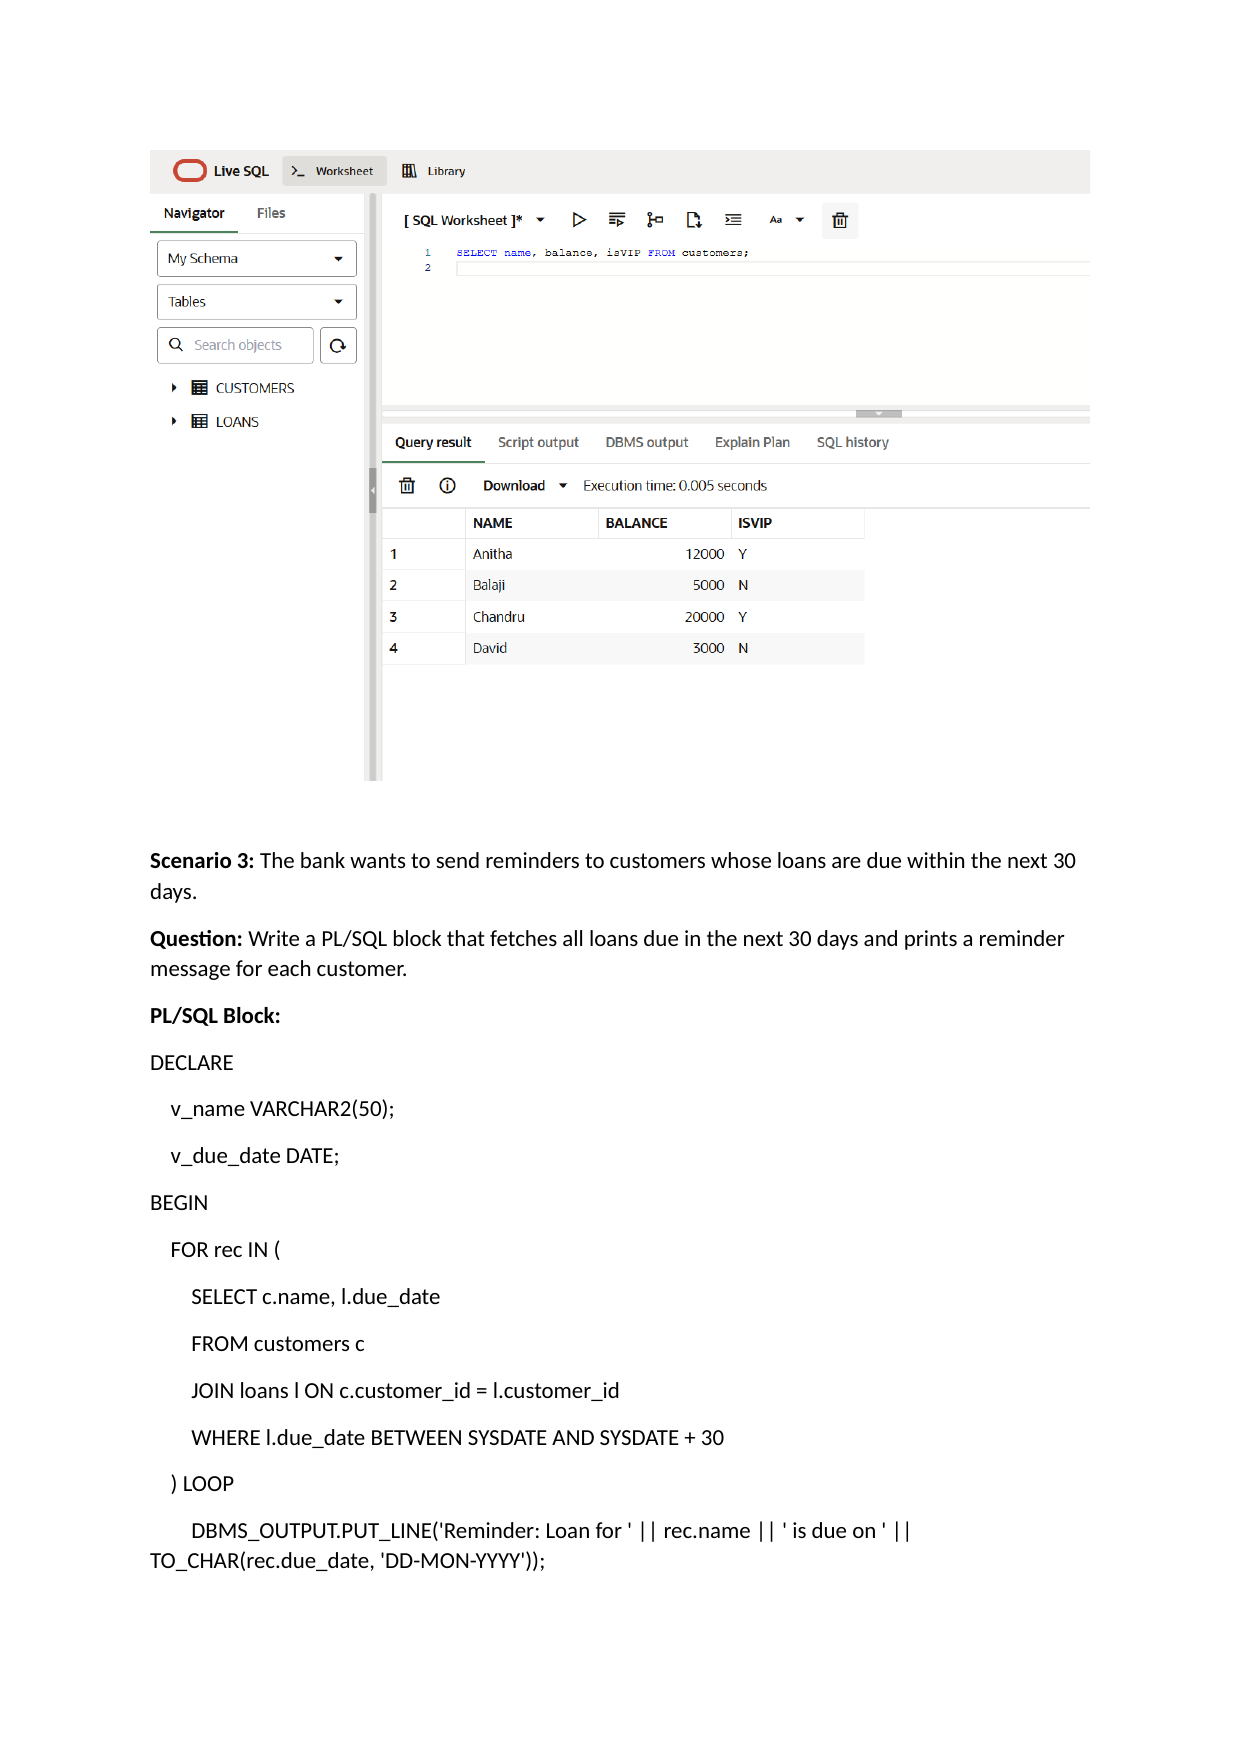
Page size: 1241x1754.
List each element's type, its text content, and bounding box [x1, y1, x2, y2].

text Question: Write a PL/SQL block that fetches all loans due in the next 30 days and prints a reminder message for each customer. [150, 924, 1090, 982]
text ) LOOP [150, 1469, 1090, 1497]
text SELECT c.name, l.due_date [150, 1282, 1090, 1310]
text DBMS_OUTPUT.PUT_LINE('Reminder: Loan for ' || rec.name || ' is due on ' || TO_CHAR(rec.due_date, 'DD-MON-YYYY')); [150, 1516, 1090, 1574]
text Scenario 3: The bank wants to send reminders to customers whose loans are due within the next 30 days. [150, 847, 1090, 905]
text JOIN loans l ON c.customer_id = l.customer_id [150, 1376, 1090, 1404]
text FOR rec IN ( [150, 1235, 1090, 1263]
picture [150, 150, 1091, 781]
text PL/SQL Block: [150, 1001, 1090, 1029]
text BEGIN [150, 1188, 1090, 1216]
text v_due_date DATE; [150, 1141, 1090, 1169]
text DECLARE [150, 1048, 1090, 1076]
text WHERE l.due_date BETWEEN SYSDATE AND SYSDATE + 30 [150, 1423, 1090, 1451]
text FROM customers c [150, 1329, 1090, 1357]
text v_name VARCHAR2(50); [150, 1094, 1090, 1122]
